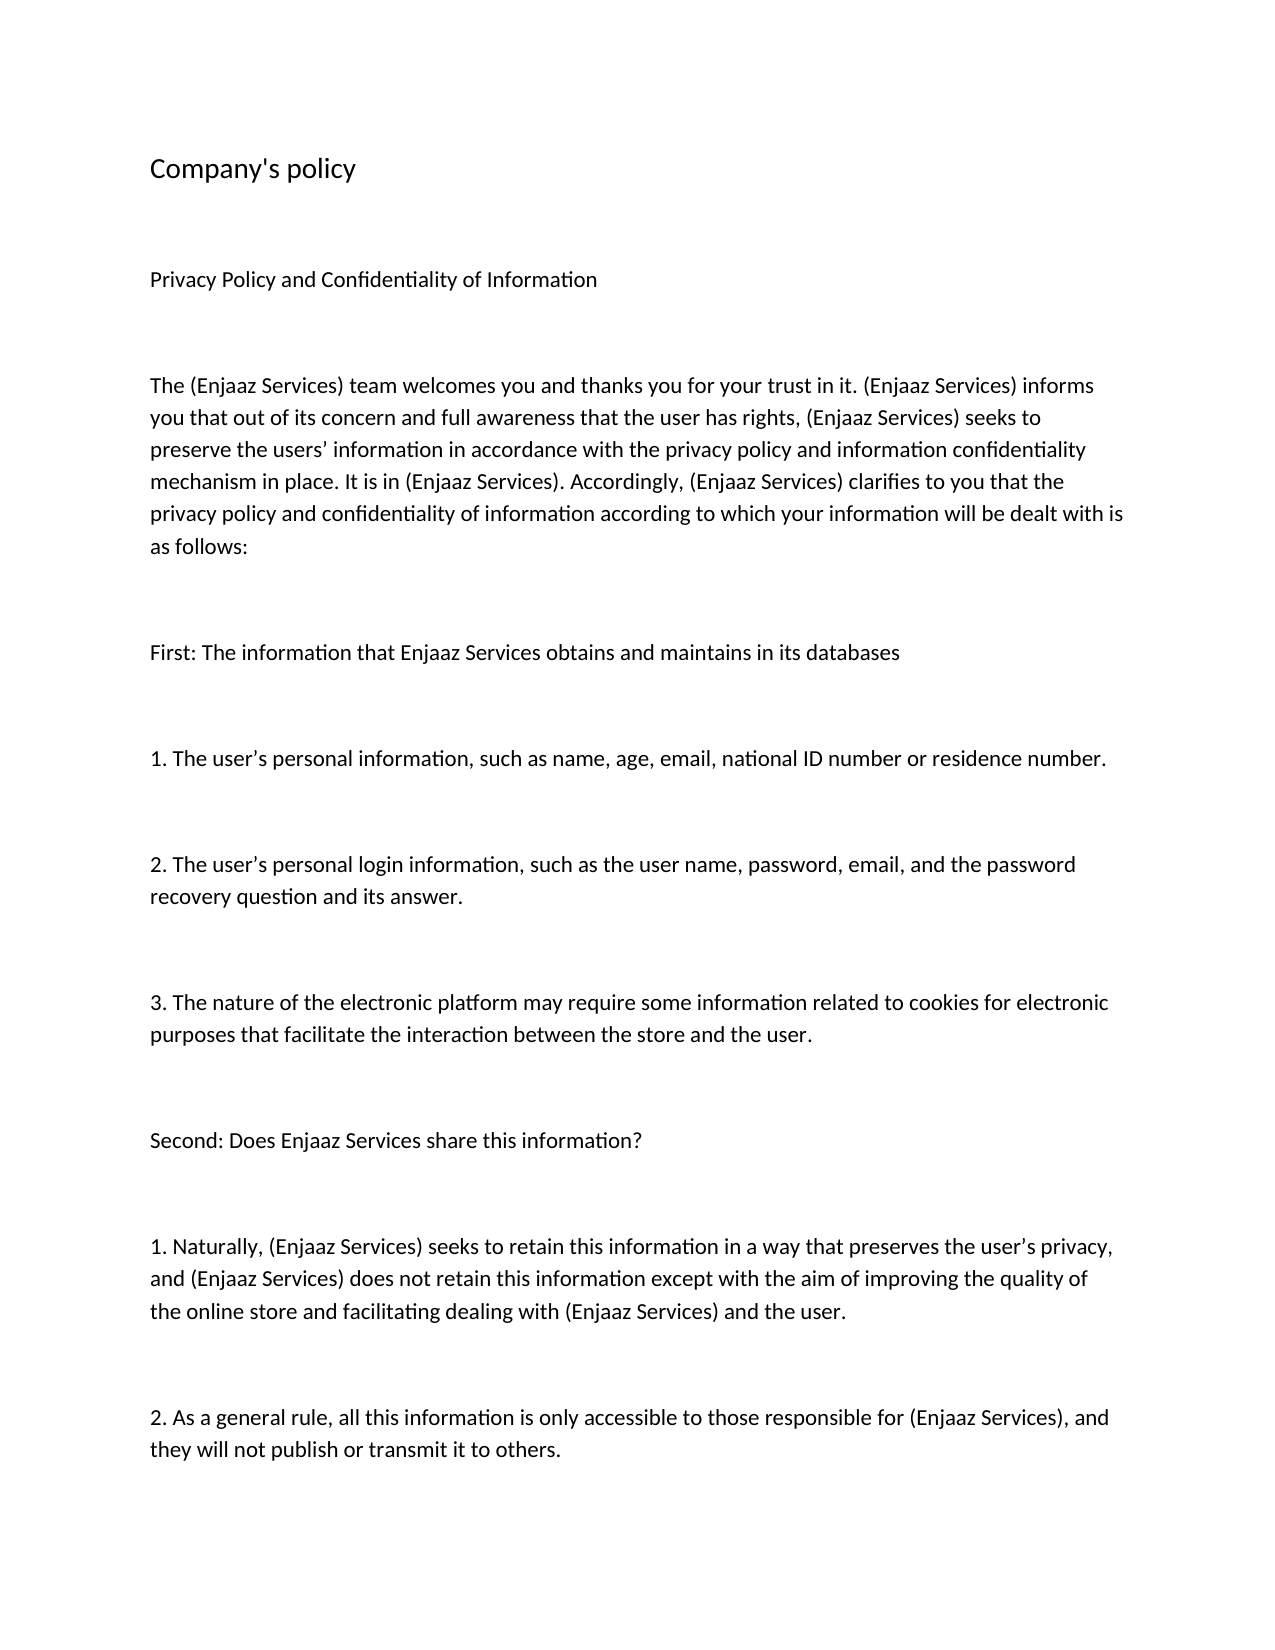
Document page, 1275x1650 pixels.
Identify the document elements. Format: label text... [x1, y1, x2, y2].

text 2. As a general rule, all this information is only accessible to those responsible for (Enjaaz Services), and they will not publish or transmit it to others. [150, 1403, 1125, 1463]
text The (Enjaaz Services) team welcomes you and thanks you for your trust in it. (Enjaaz Services) informs you that out of its concern and full awareness that the user has rights, (Enjaaz Services) seeks to preserve the users’ information in accordance with the privacy policy and information confidentiality mechanism in place. It is in (Enjaaz Services). Accordingly, (Enjaaz Services) clarifies to you that the privacy policy and confidentiality of information according to which your information will be dealt with is as follows: [150, 371, 1125, 560]
text 3. The nature of the electronic platform may require some information related to cookies for electronic purposes that facilitate the interaction between the store and the user. [150, 988, 1125, 1048]
text Privacy Policy and Confidentiality of Information [150, 265, 1125, 293]
text First: The information that Enjaaz Services obtains and maintains in its databases [150, 638, 1125, 666]
text 2. The user’s personal login information, such as the user name, password, email, and the password recovery question and its answer. [150, 850, 1125, 910]
text Company's policy [150, 150, 1125, 186]
text Second: Does Enjaaz Services share this information? [150, 1126, 1125, 1154]
text 1. The user’s personal information, such as name, age, email, national ID number or residence number. [150, 744, 1125, 772]
text 1. Naturally, (Enjaaz Services) seeks to retain this information in a way that preserves the user’s privacy, and (Enjaaz Services) does not retain this information except with the aim of improving the quality of the online store and facilitating dealing with (Enjaaz Services) and the user. [150, 1232, 1125, 1325]
